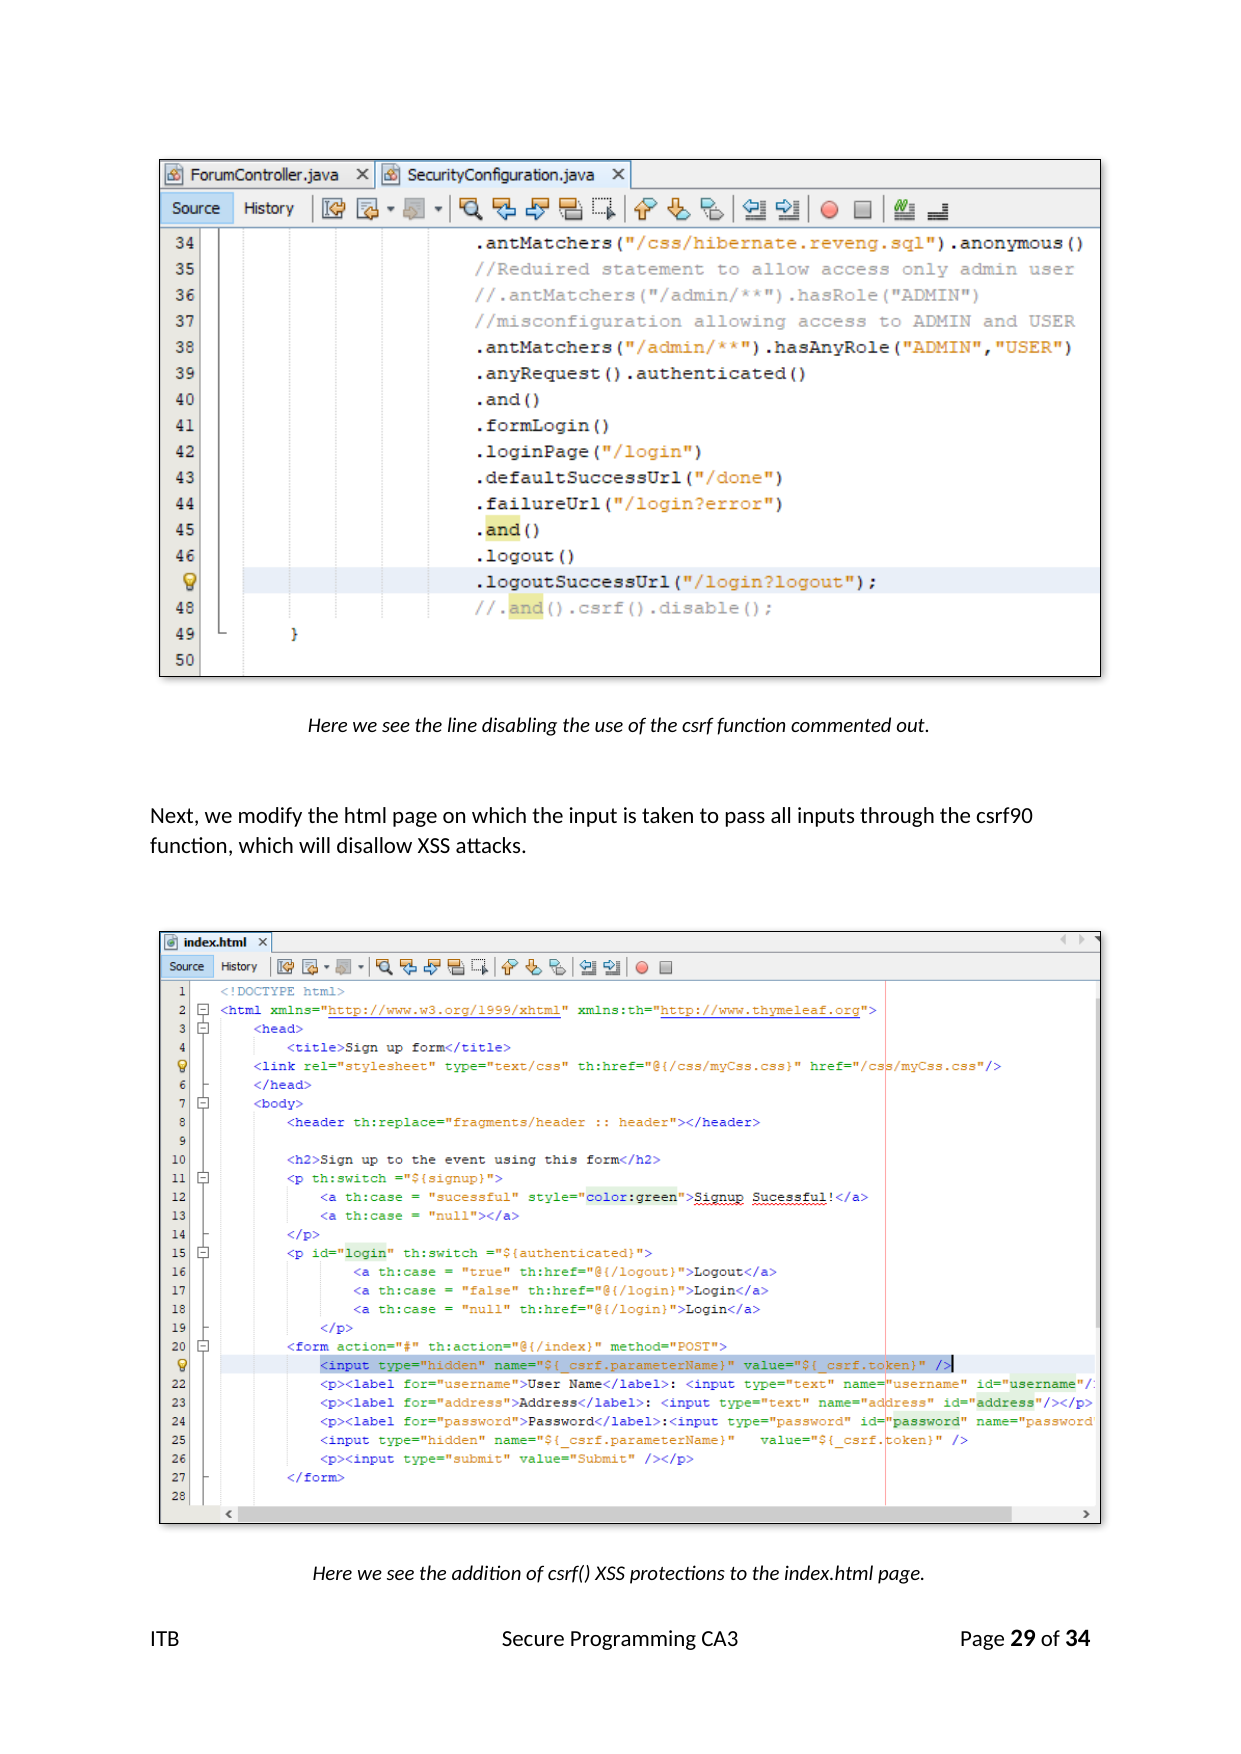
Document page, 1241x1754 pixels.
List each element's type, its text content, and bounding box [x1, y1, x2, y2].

text Here we see the addition of csrf() XSS protections to the index.html page. [150, 1560, 1090, 1585]
picture [160, 160, 1100, 676]
text Here we see the line disabling the use of the csrf function commented out. [150, 713, 1090, 738]
picture [160, 932, 1100, 1523]
text Next, we modify the html page on which the input is taken to pass all inputs through the csrf90 function, which will disallow XSS attacks. [150, 801, 1090, 859]
